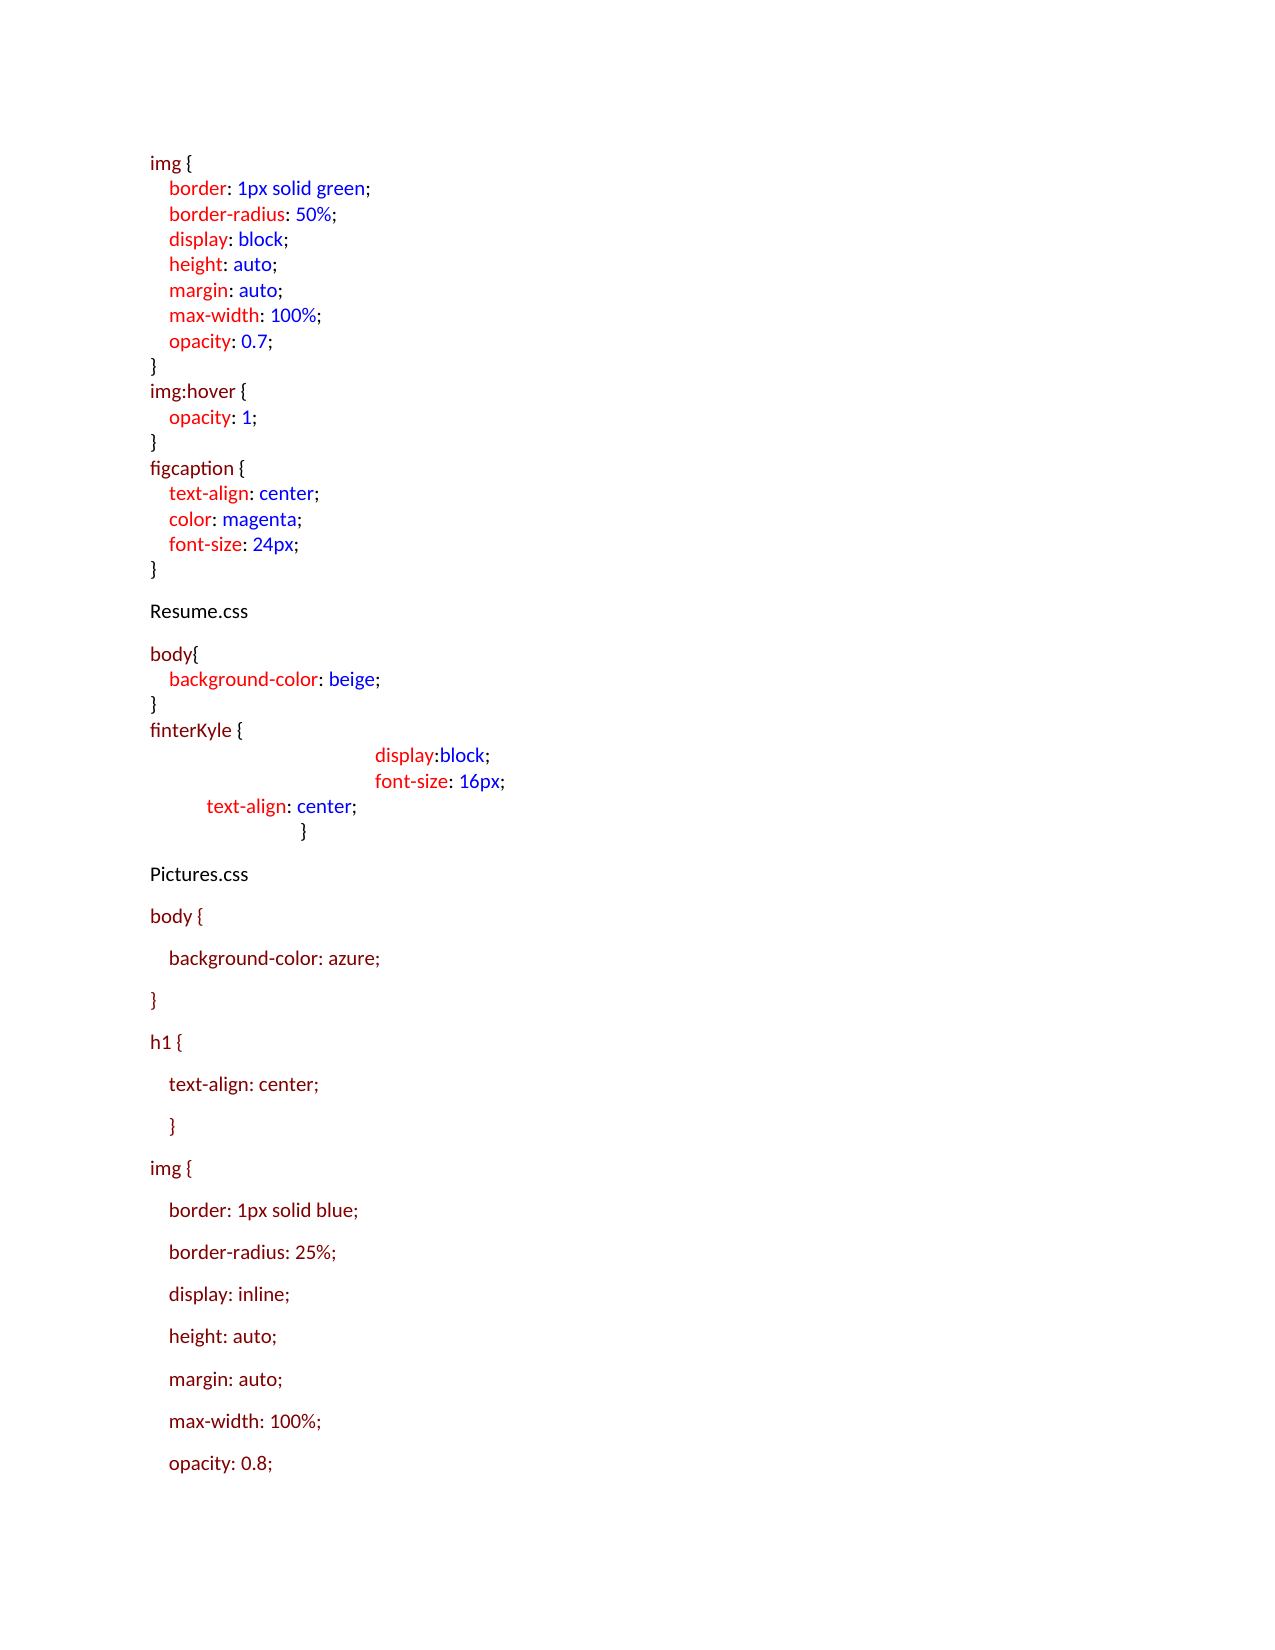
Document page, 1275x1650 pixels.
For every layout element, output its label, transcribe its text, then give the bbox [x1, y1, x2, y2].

text border-radius: 25%; [150, 1239, 1125, 1265]
text } [150, 429, 1125, 455]
text height: auto; [150, 252, 1125, 277]
text margin: auto; [150, 277, 1125, 302]
text max-width: 100%; [150, 1408, 1125, 1433]
text } [150, 819, 1125, 844]
text max-width: 100%; [150, 302, 1125, 328]
text display: block; [150, 226, 1125, 252]
text } [150, 692, 1125, 717]
text figcaption { [150, 455, 1125, 480]
text opacity: 1; [150, 404, 1125, 429]
text body{ [150, 641, 1125, 666]
text body { [150, 903, 1125, 928]
text display:block; [150, 742, 1125, 768]
text } [150, 557, 1125, 582]
text text-align: center; [150, 480, 1125, 506]
text } [150, 1113, 1125, 1139]
text margin: auto; [150, 1366, 1125, 1391]
text border: 1px solid blue; [150, 1197, 1125, 1223]
text height: auto; [150, 1324, 1125, 1349]
text font-size: 16px; [150, 768, 1125, 793]
text text-align: center; [150, 793, 1125, 819]
text } [150, 987, 1125, 1012]
text h1 { [150, 1029, 1125, 1054]
text finterKyle { [150, 717, 1125, 742]
text background-color: beige; [150, 666, 1125, 692]
text img { [150, 1155, 1125, 1181]
text } [150, 353, 1125, 379]
text Pictures.css [150, 861, 1125, 886]
text display: inline; [150, 1282, 1125, 1307]
text opacity: 0.7; [150, 328, 1125, 353]
text color: magenta; [150, 506, 1125, 531]
text font-size: 24px; [150, 531, 1125, 557]
text opacity: 0.8; [150, 1450, 1125, 1475]
text Resume.css [150, 599, 1125, 624]
text text-align: center; [150, 1071, 1125, 1097]
text border-radius: 50%; [150, 201, 1125, 226]
text img:hover { [150, 379, 1125, 404]
text img { [150, 150, 1125, 175]
text background-color: azure; [150, 945, 1125, 970]
text border: 1px solid green; [150, 175, 1125, 201]
